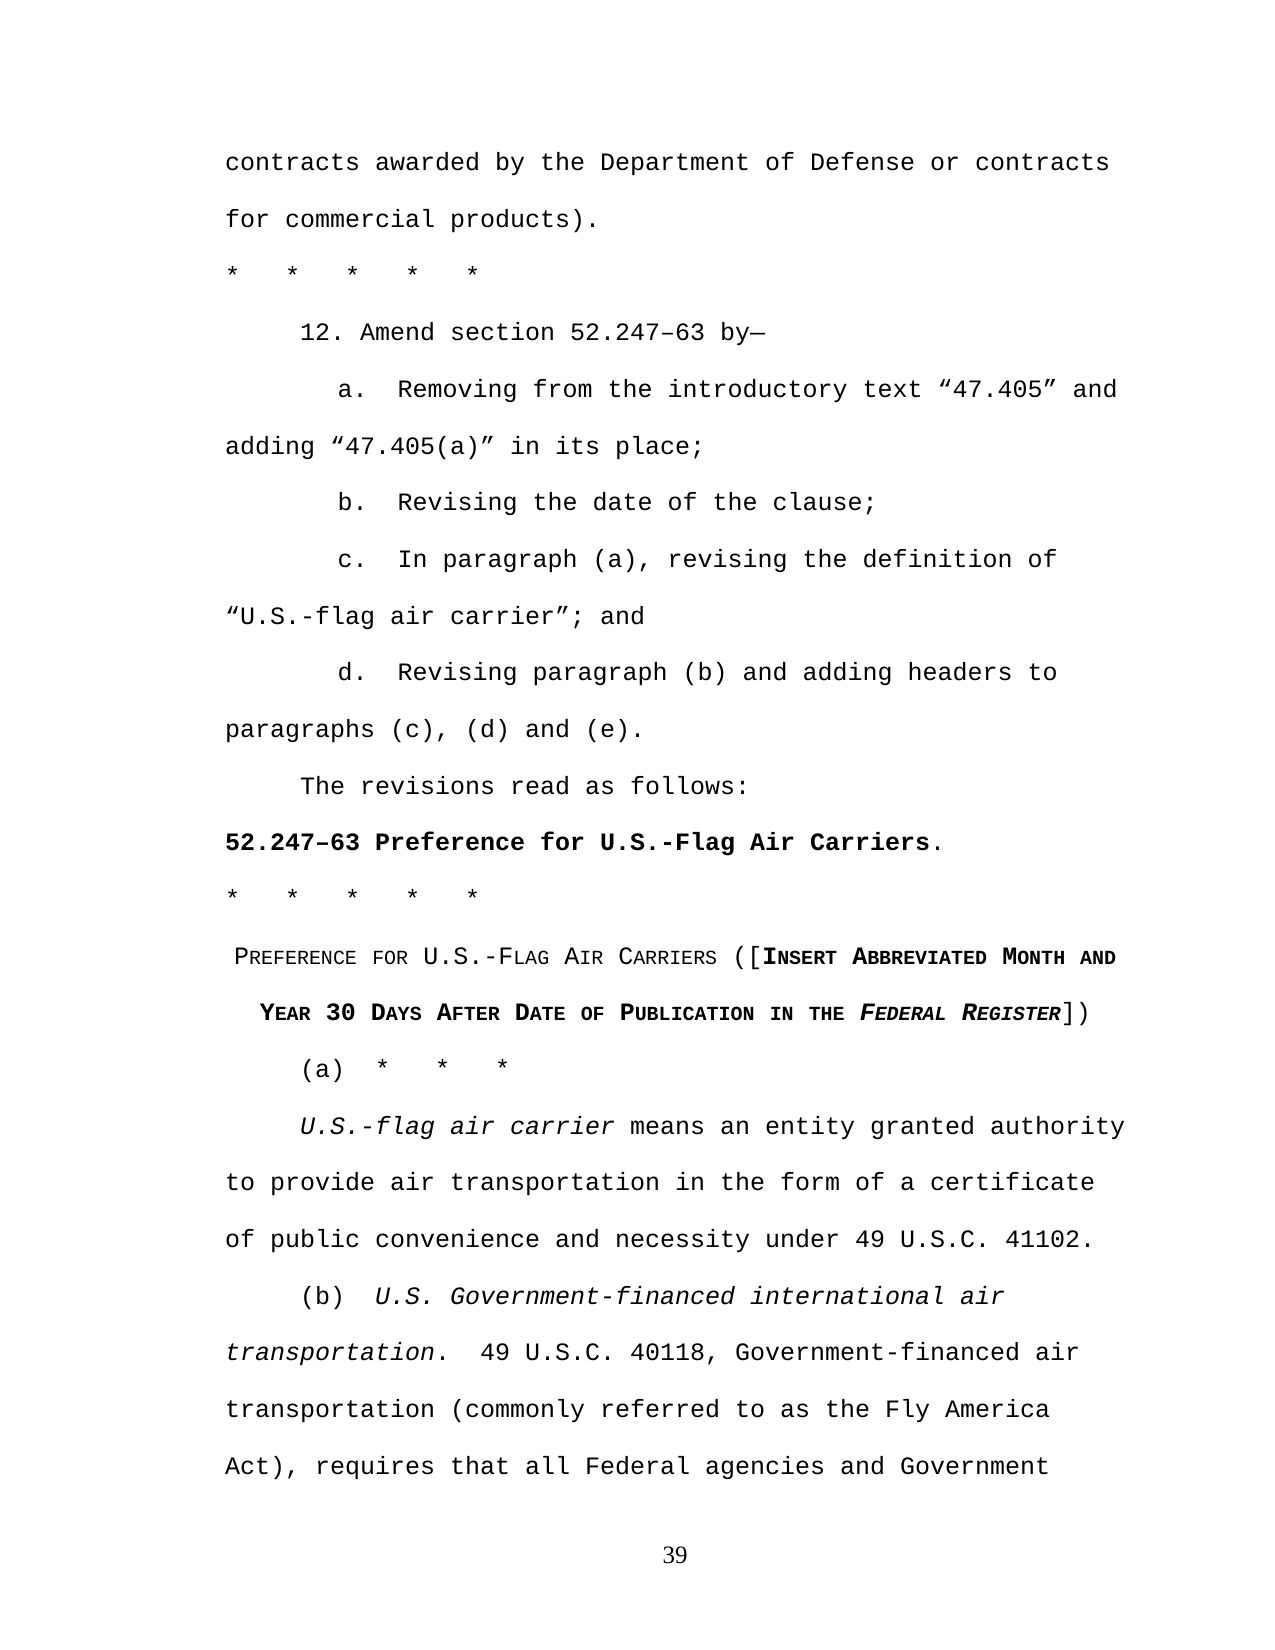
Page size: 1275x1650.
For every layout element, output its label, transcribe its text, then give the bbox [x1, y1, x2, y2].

text c. In paragraph (a), revising the definition of “U.S.-flag air carrier”; and [225, 547, 1125, 632]
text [225, 150, 1125, 235]
text 12. Amend section 52.247–63 by— [225, 320, 1125, 348]
text (a) * * * [225, 1057, 1125, 1085]
text * * * * * [225, 887, 1125, 915]
text 52.247–63 Preference for U.S.-Flag Air Carriers. [225, 830, 1125, 858]
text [225, 1283, 1125, 1482]
text b. Revising the date of the clause; [225, 490, 1125, 518]
text U.S.-flag air carrier means an entity granted authority to provide air transportation in the form of a certificate of public convenience and necessity under 49 U.S.C. 41102. [225, 1113, 1125, 1255]
text * * * * * [225, 263, 1125, 292]
text Preference for U.S.-Flag Air Carriers ([Insert Abbreviated Month and Year 30 Days After Date of Publication in the Federal Register]) [225, 943, 1125, 1028]
text d. Revising paragraph (b) and adding headers to paragraphs (c), (d) and (e). [225, 660, 1125, 745]
text a. Removing from the introductory text “47.405” and adding “47.405(a)” in its place; [225, 377, 1125, 462]
text The revisions read as follows: [225, 773, 1125, 802]
